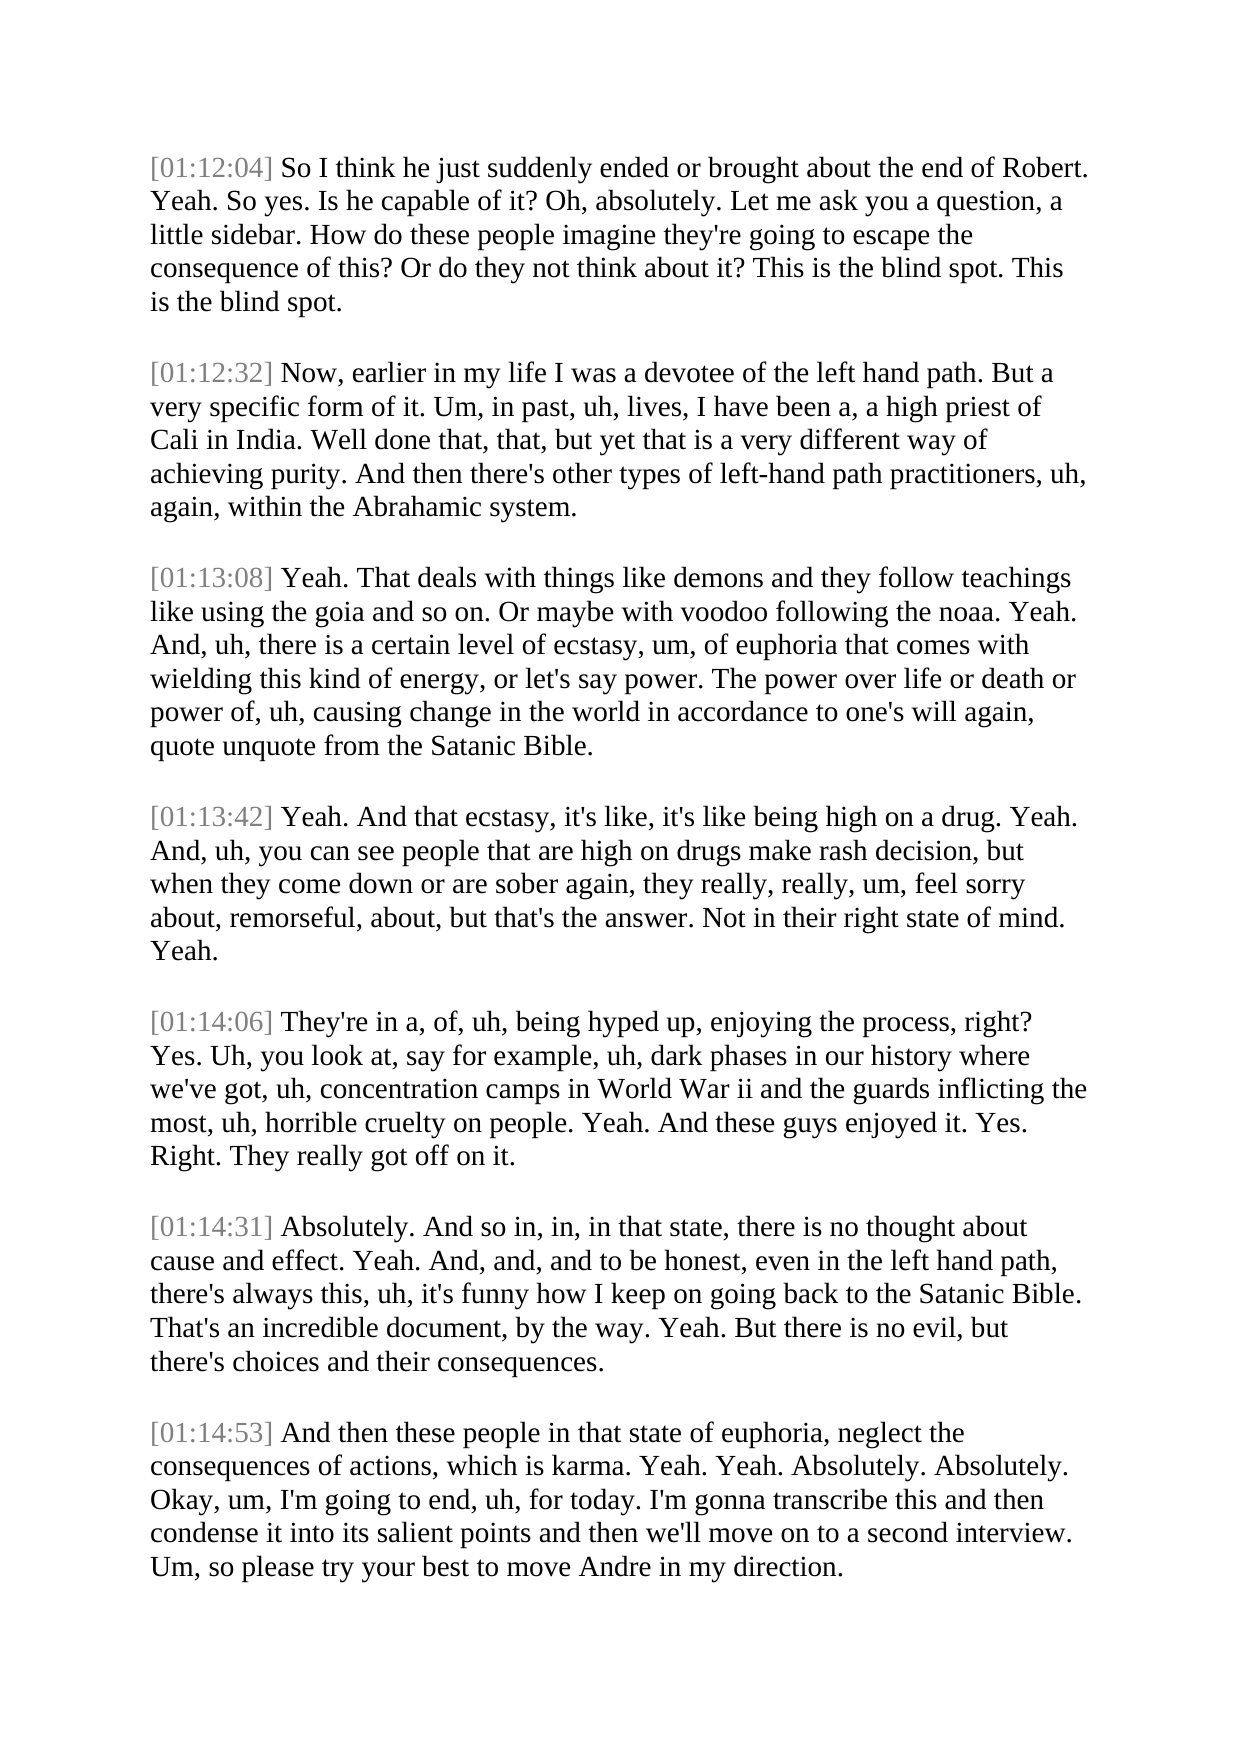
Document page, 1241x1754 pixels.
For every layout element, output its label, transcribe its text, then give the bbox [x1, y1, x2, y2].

text [01:14:53] And then these people in that state of euphoria, neglect the consequences of actions, which is karma. Yeah. Yeah. Absolutely. Absolutely. Okay, um, I'm going to end, uh, for today. I'm gonna transcribe this and then condense it into its salient points and then we'll move on to a second interview. Um, so please try your best to move Andre in my direction. [150, 1415, 1090, 1582]
text [01:12:04] So I think he just suddenly ended or brought about the end of Robert. Yeah. So yes. Is he capable of it? Oh, absolutely. Let me ask you a question, a little sidebar. How do these people imagine they're going to escape the consequence of this? Or do they not think about it? This is the blind spot. This is the blind spot. [150, 150, 1090, 318]
text [01:14:06] They're in a, of, uh, being hyped up, enjoying the process, right? Yes. Uh, you look at, say for example, uh, dark phases in our history where we've got, uh, concentration camps in World War ii and the guards inflicting the most, uh, horrible cruelty on people. Yeah. And these guys enjoyed it. Yes. Right. They really got off on it. [150, 1004, 1090, 1172]
text [01:14:31] Absolutely. And so in, in, in that state, there is no thought about cause and effect. Yeah. And, and, and to be honest, even in the left hand path, there's always this, uh, it's funny how I keep on going back to the Satanic Bible. That's an incredible document, by the way. Yeah. But there is no evil, but there's choices and their consequences. [150, 1209, 1090, 1377]
text [01:12:32] Now, earlier in my life I was a devotee of the left hand path. But a very specific form of it. Um, in past, uh, lives, I have been a, a high priest of Cali in India. Well done that, that, but yet that is a very different way of achieving purity. And then there's other types of left-hand path practitioners, uh, again, within the Abrahamic system. [150, 355, 1090, 523]
text [01:13:08] Yeah. That deals with things like demons and they follow teachings like using the goia and so on. Or maybe with voodoo following the noaa. Yeah. And, uh, there is a certain level of ecstasy, um, of euphoria that comes with wielding this kind of energy, or let's say power. The power over life or death or power of, uh, causing change in the world in accordance to one's will again, quote unquote from the Satanic Bible. [150, 560, 1090, 762]
text [01:13:42] Yeah. And that ecstasy, it's like, it's like being high on a drug. Yeah. And, uh, you can see people that are high on drugs make rash decision, but when they come down or are sober again, they really, really, um, feel sorry about, remorseful, about, but that's the answer. Not in their right state of mind. Yeah. [150, 799, 1090, 967]
